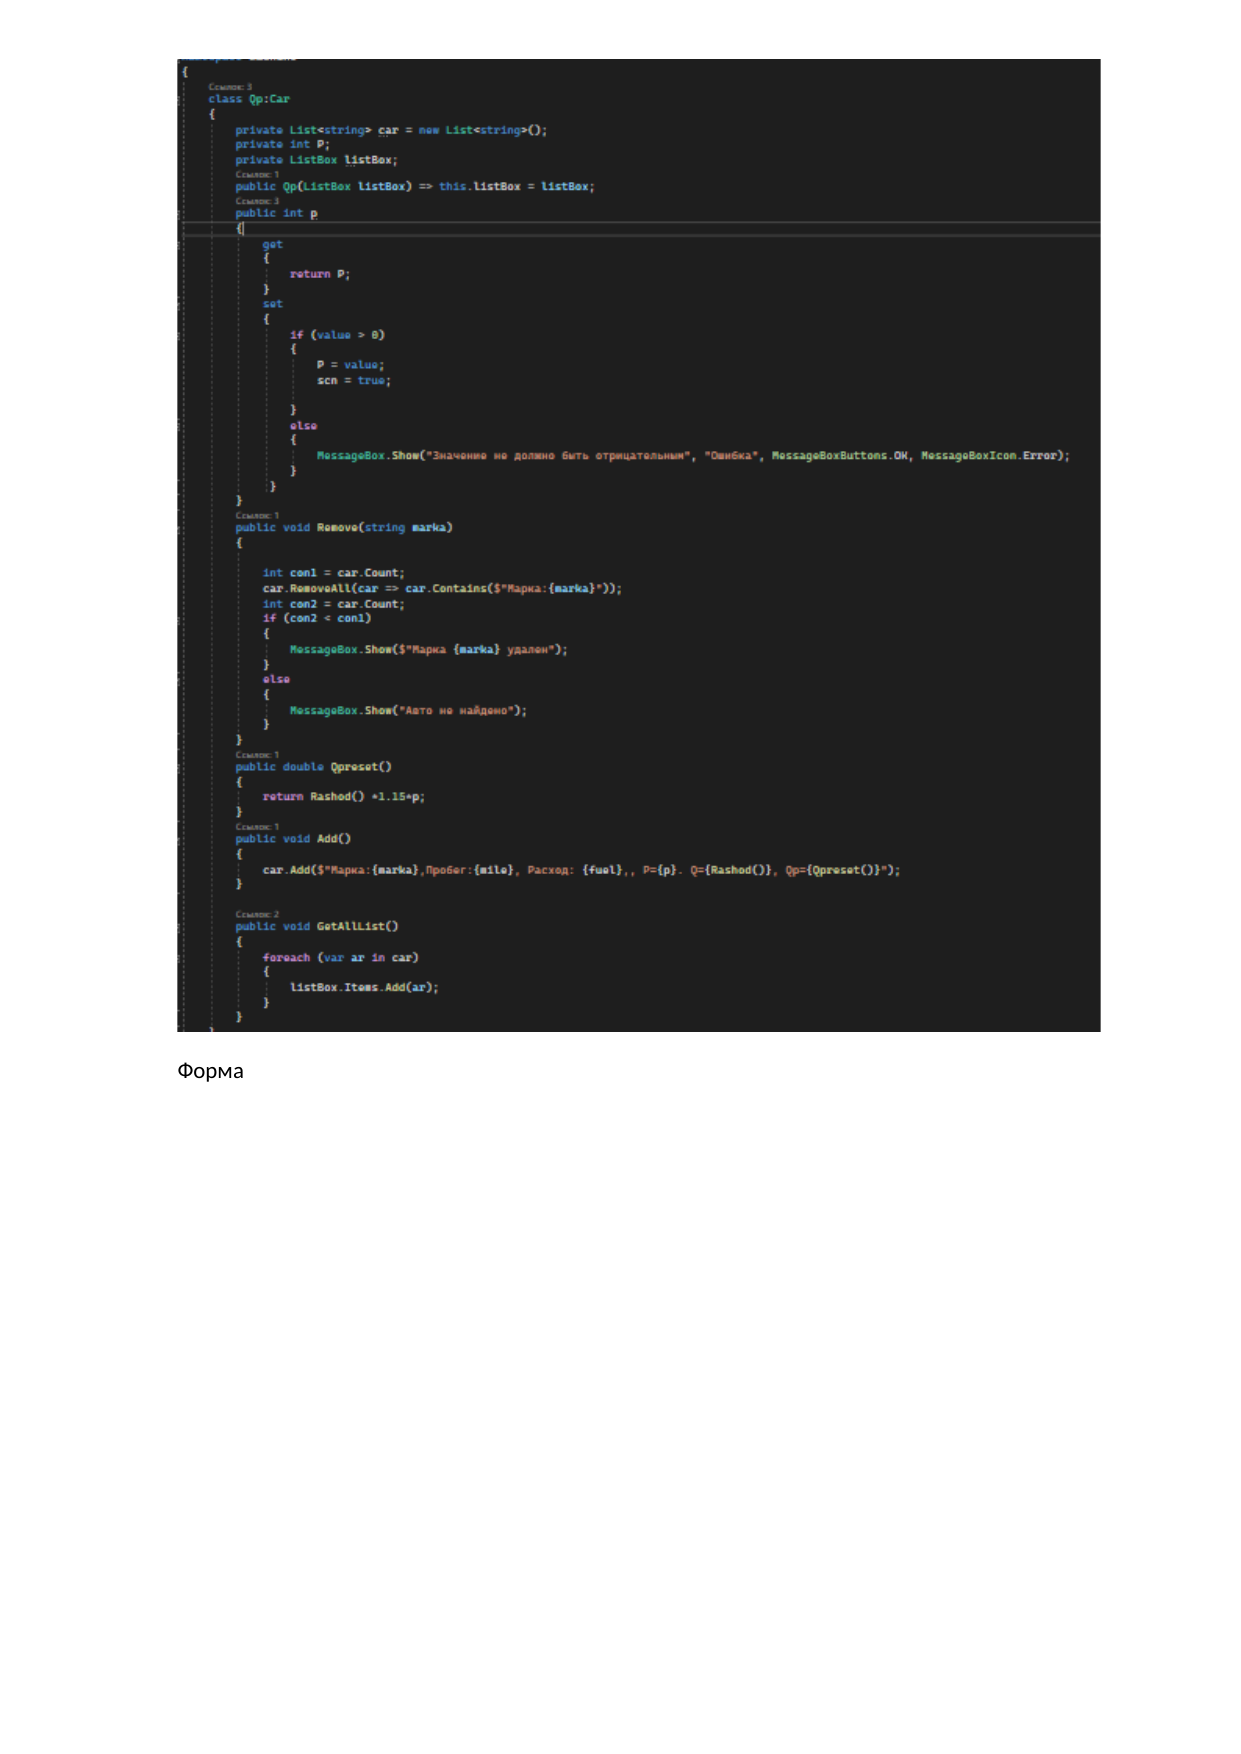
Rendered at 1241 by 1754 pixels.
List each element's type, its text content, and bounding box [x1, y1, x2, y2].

text Форма [177, 1056, 1152, 1084]
picture [177, 59, 1101, 1032]
